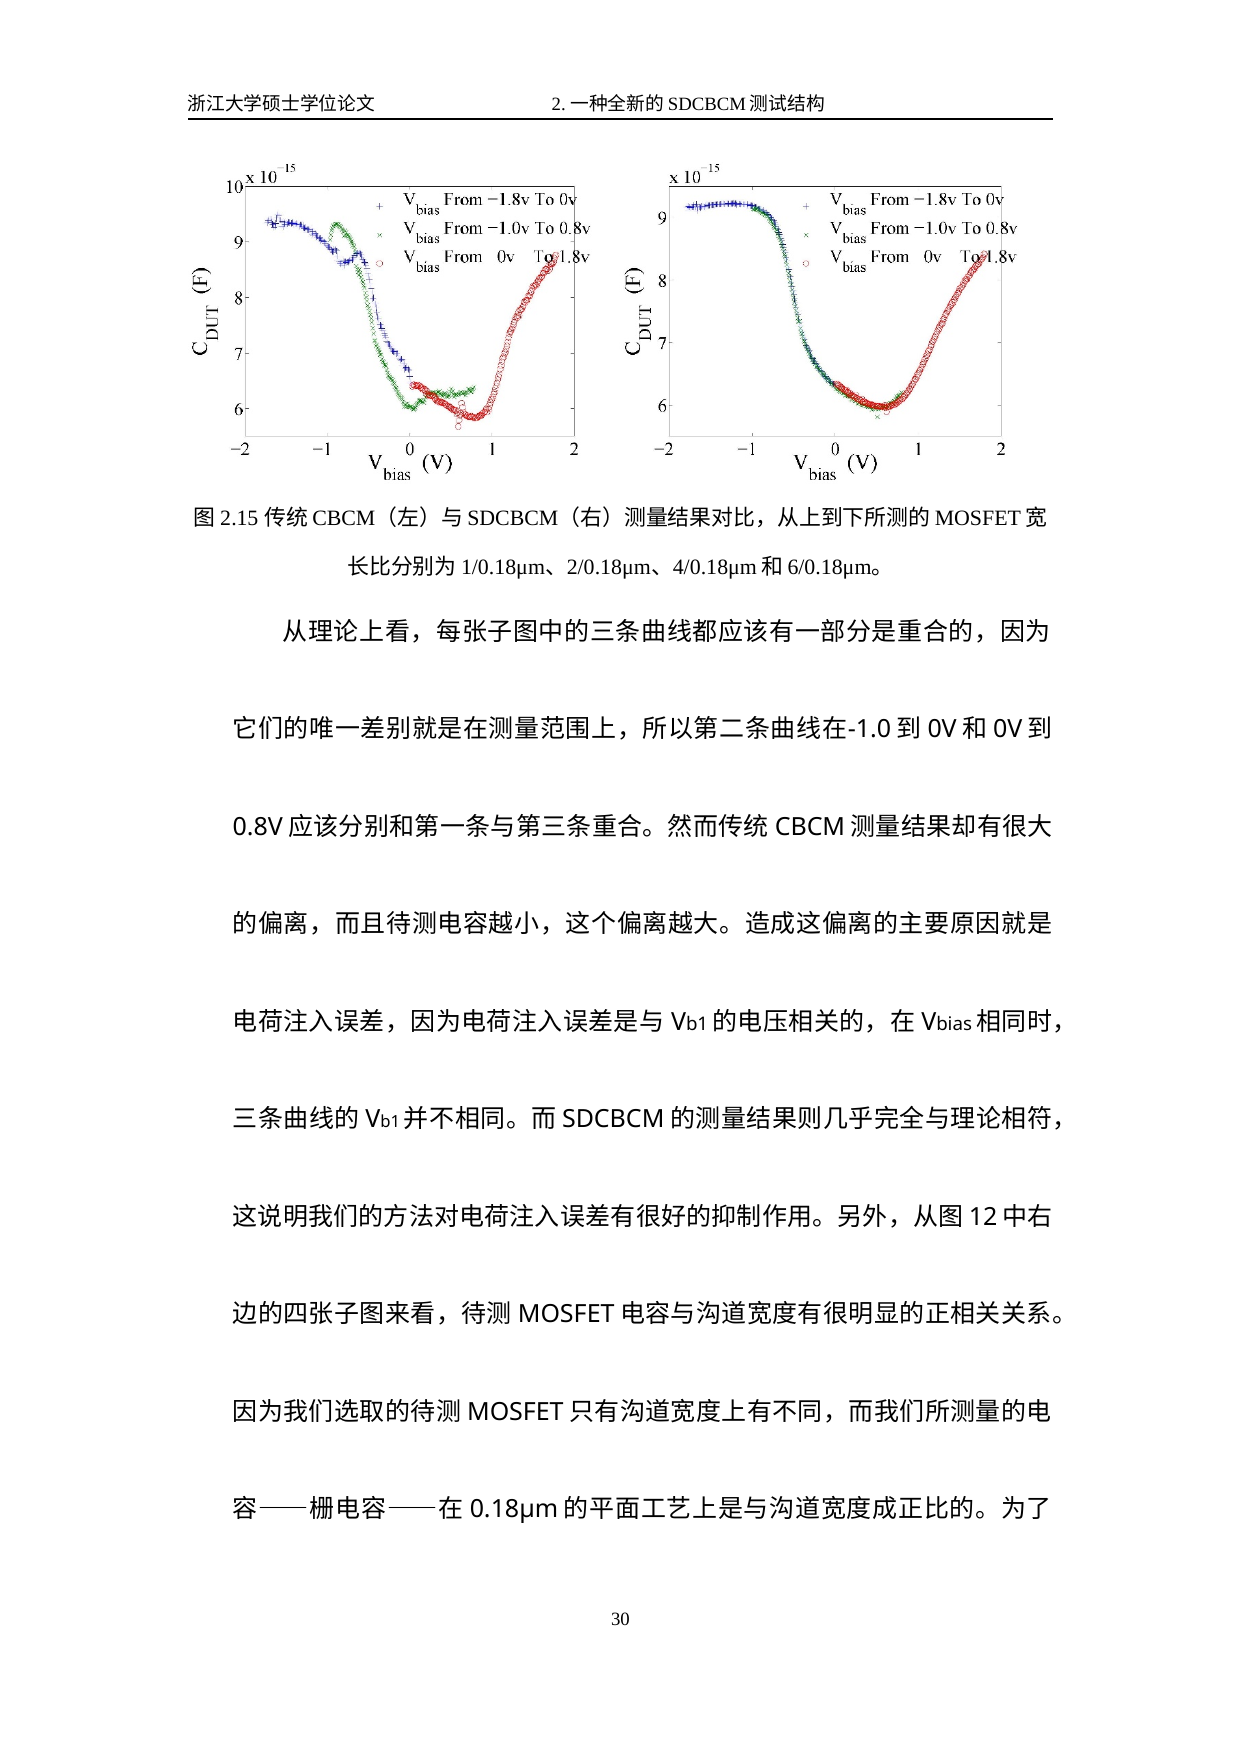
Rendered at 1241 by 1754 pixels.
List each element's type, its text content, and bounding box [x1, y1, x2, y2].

picture [187, 162, 1041, 484]
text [232, 597, 1053, 1539]
